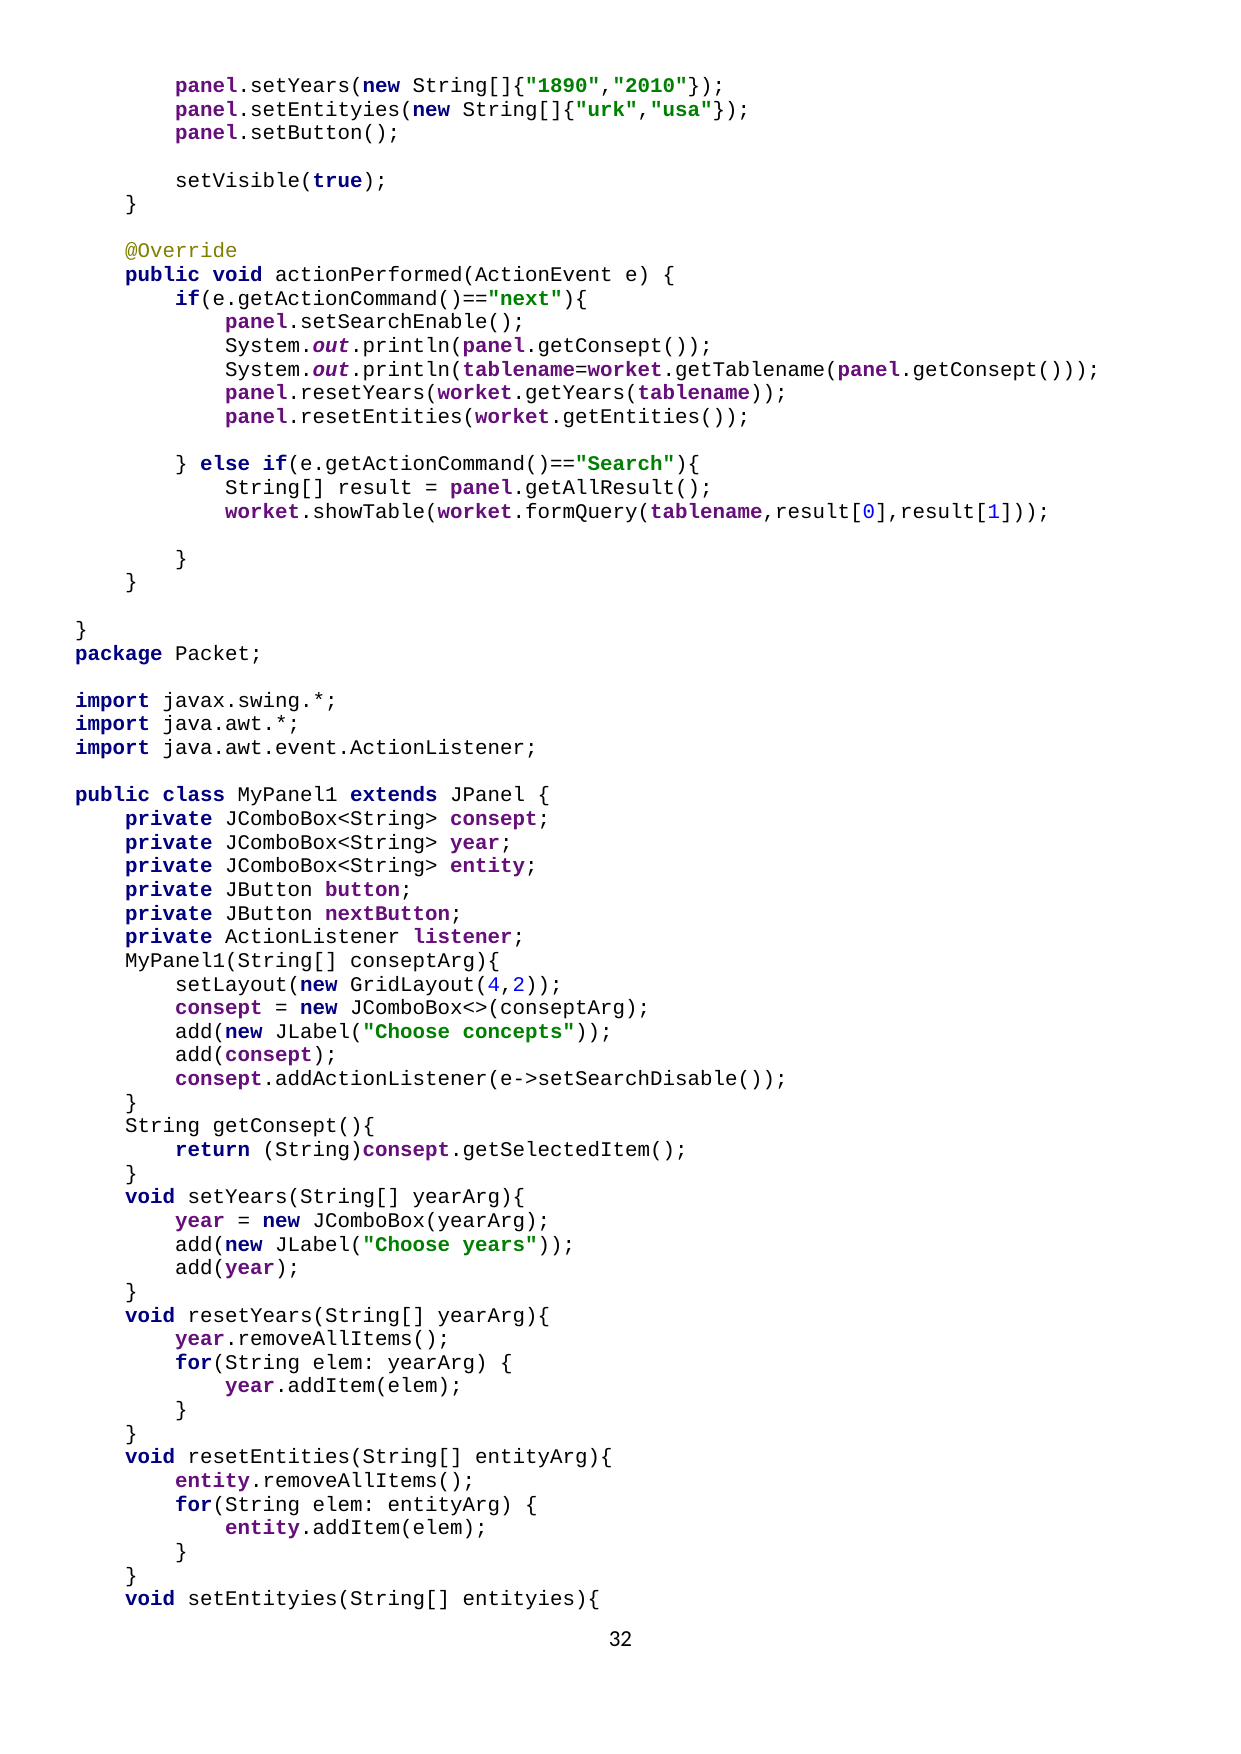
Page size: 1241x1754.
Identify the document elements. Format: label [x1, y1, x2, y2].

text [75, 642, 1165, 1612]
text [75, 75, 1165, 642]
